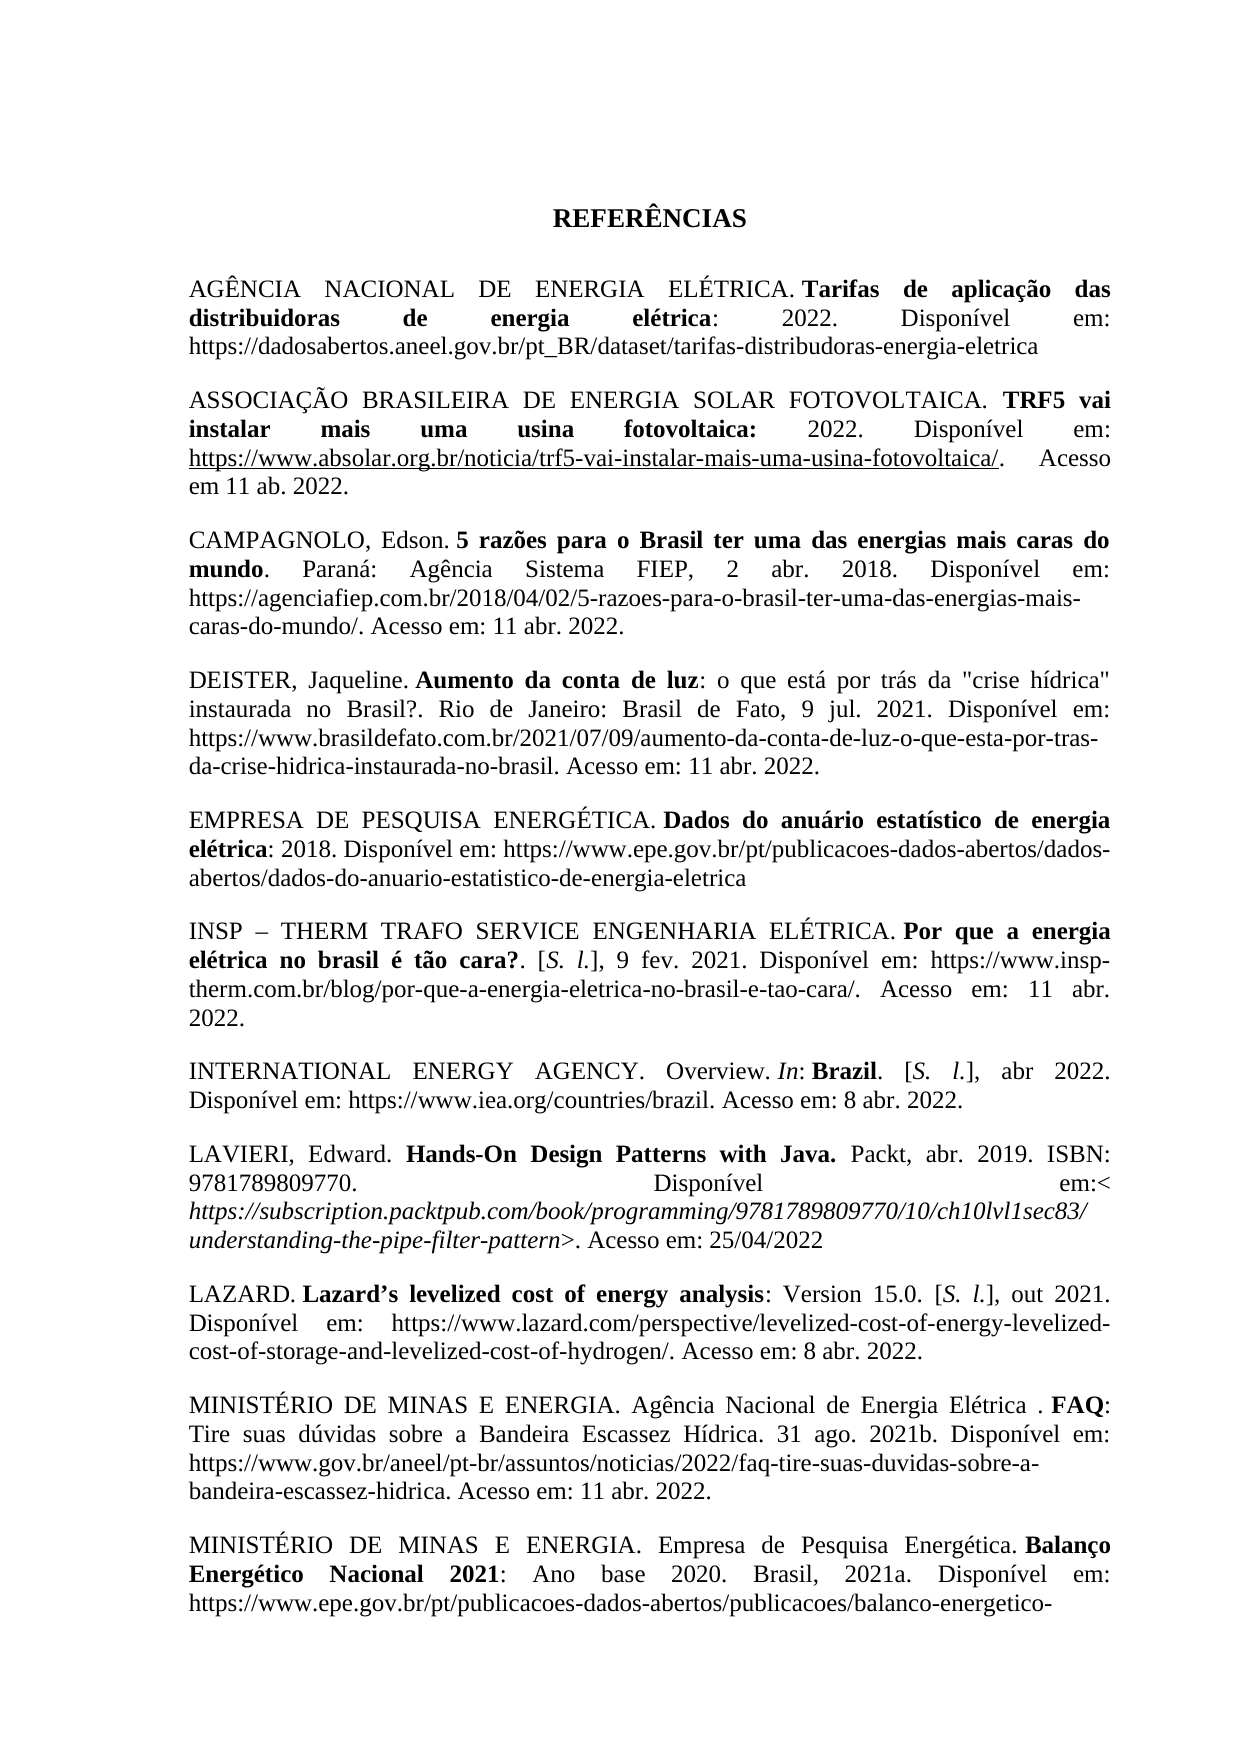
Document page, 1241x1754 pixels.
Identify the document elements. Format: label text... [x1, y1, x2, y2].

table_cell LAVIERI, Edward. Hands-On Design Patterns with Java. Packt, abr. 2019. ISBN: 9781789809770. Disponível em:< https://subscription.packtpub.com/book/programming/9781789809770/10/ch10lvl1sec83/understanding-the-pipe-filter-pattern>. Acesso em: 25/04/2022 [177, 1139, 1122, 1279]
table_cell DEISTER, Jaqueline. Aumento da conta de luz: o que está por trás da "crise hídrica" instaurada no Brasil?. Rio de Janeiro: Brasil de Fato, 9 jul. 2021. Disponível em: https://www.brasildefato.com.br/2021/07/09/aumento-da-conta-de-luz-o-que-esta-por-tras-da-crise-hidrica-instaurada-no-brasil. Acesso em: 11 abr. 2022. [177, 665, 1122, 805]
subtitle REFERÊNCIAS [177, 202, 1122, 233]
table_cell INTERNATIONAL ENERGY AGENCY. Overview. In: Brazil. [S. l.], abr 2022. Disponível em: https://www.iea.org/countries/brazil. Acesso em: 8 abr. 2022. [177, 1056, 1122, 1139]
table_cell LAZARD. Lazard’s levelized cost of energy analysis: Version 15.0. [S. l.], out 2021. Disponível em: https://www.lazard.com/perspective/levelized-cost-of-energy-levelized-cost-of-storage-and-levelized-cost-of-hydrogen/. Acesso em: 8 abr. 2022. [177, 1279, 1122, 1390]
table_cell INSP – THERM TRAFO SERVICE ENGENHARIA ELÉTRICA. Por que a energia elétrica no brasil é tão cara?. [S. l.], 9 fev. 2021. Disponível em: https://www.insp-therm.com.br/blog/por-que-a-energia-eletrica-no-brasil-e-tao-cara/. Acesso em: 11 abr. 2022. [177, 916, 1122, 1056]
table_cell CAMPAGNOLO, Edson. 5 razões para o Brasil ter uma das energias mais caras do mundo. Paraná: Agência Sistema FIEP, 2 abr. 2018. Disponível em: https://agenciafiep.com.br/2018/04/02/5-razoes-para-o-brasil-ter-uma-das-energias-mais-caras-do-mundo/. Acesso em: 11 abr. 2022. [177, 525, 1122, 665]
table_cell EMPRESA DE PESQUISA ENERGÉTICA. Dados do anuário estatístico de energia elétrica: 2018. Disponível em: https://www.epe.gov.br/pt/publicacoes-dados-abertos/dados-abertos/dados-do-anuario-estatistico-de-energia-eletrica [177, 805, 1122, 916]
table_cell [177, 1530, 1122, 1616]
table_cell MINISTÉRIO DE MINAS E ENERGIA. Agência Nacional de Energia Elétrica . FAQ: Tire suas dúvidas sobre a Bandeira Escassez Hídrica. 31 ago. 2021b. Disponível em: https://www.gov.br/aneel/pt-br/assuntos/noticias/2022/faq-tire-suas-duvidas-sobre-a-bandeira-escassez-hidrica. Acesso em: 11 abr. 2022. [177, 1390, 1122, 1530]
table_header AGÊNCIA NACIONAL DE ENERGIA ELÉTRICA. Tarifas de aplicação das distribuidoras de energia elétrica: 2022. Disponível em: https://dadosabertos.aneel.gov.br/pt_BR/dataset/tarifas-distribudoras-energia-eletrica ASSOCIAÇÃO BRASILEIRA DE ENERGIA SOLAR FOTOVOLTAICA. TRF5 vai instalar mais uma usina fotovoltaica: 2022. Disponível em: https://www.absolar.org.br/noticia/trf5-vai-instalar-mais-uma-usina-fotovoltaica/. Acesso em 11 ab. 2022. [177, 274, 1122, 525]
